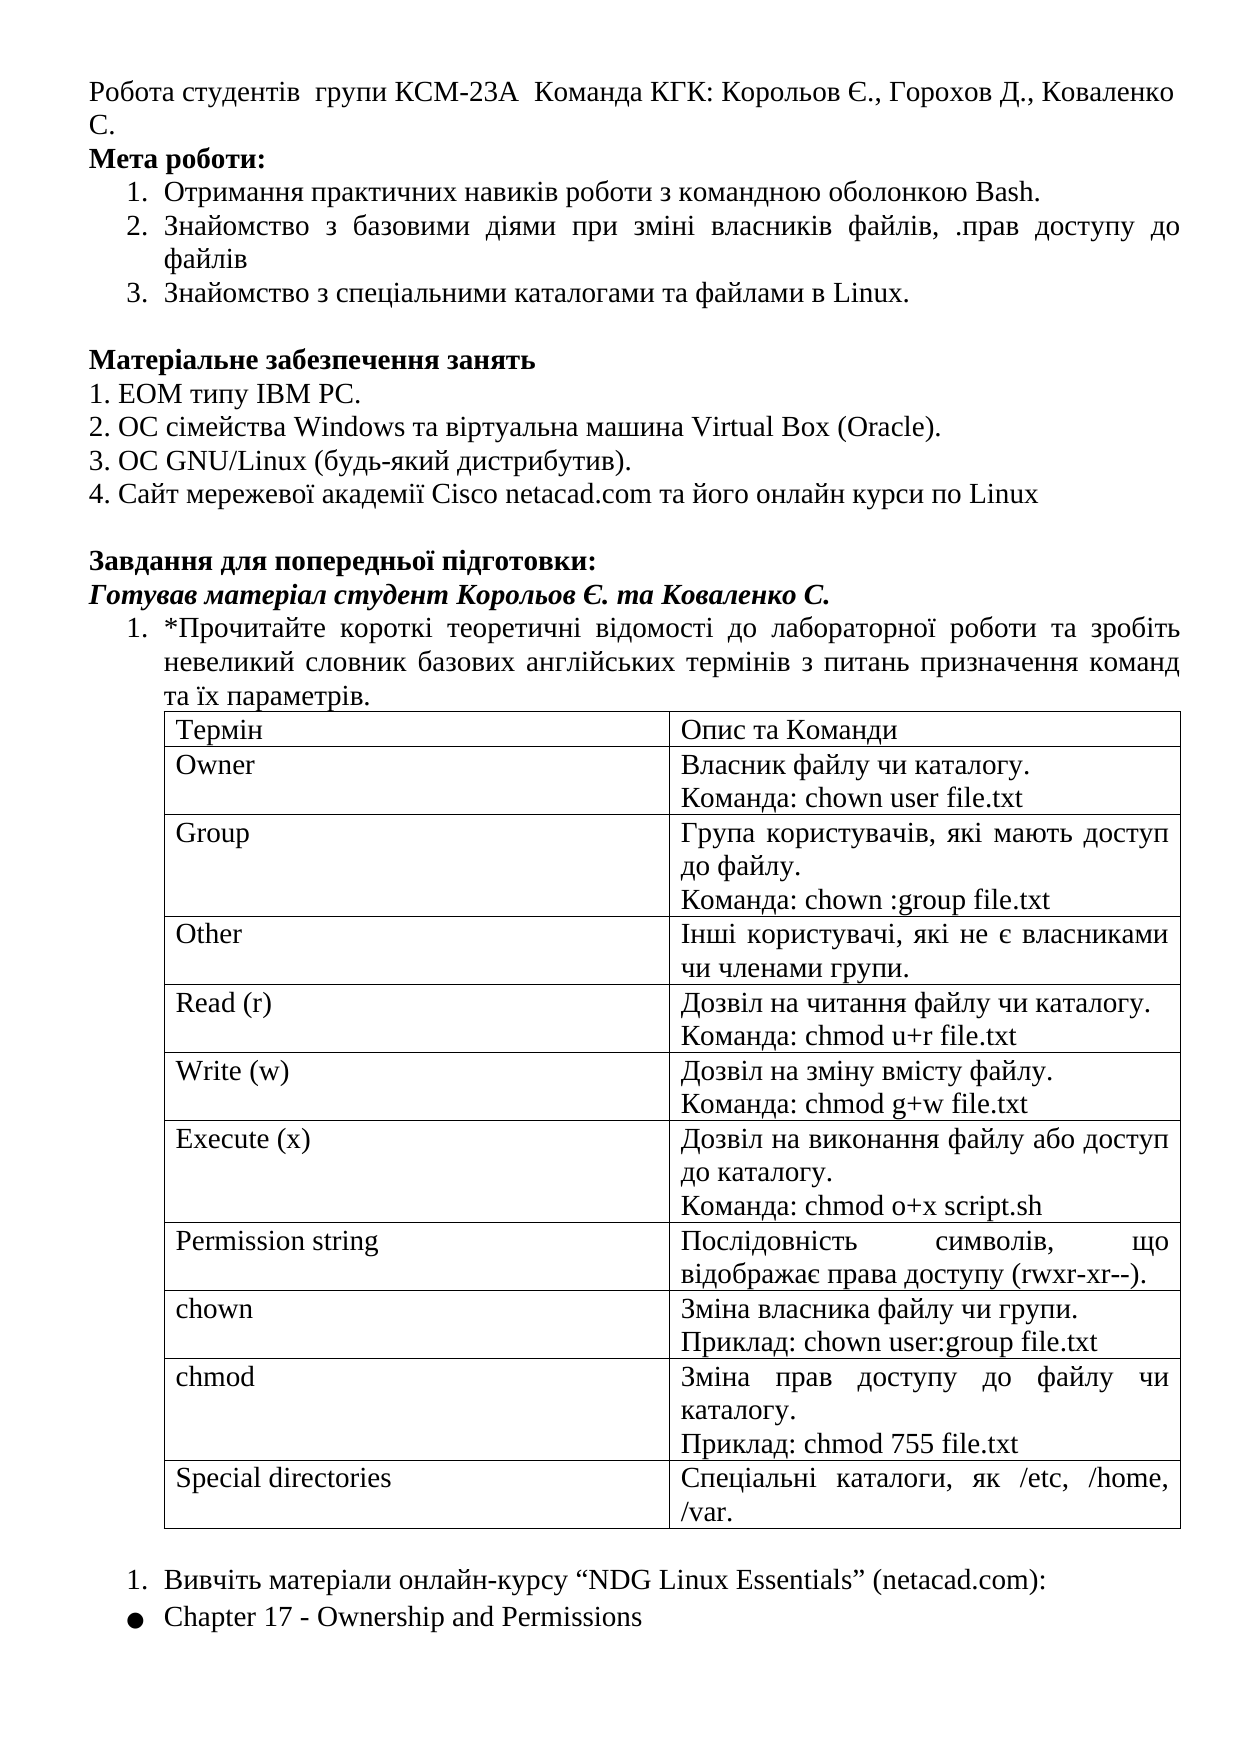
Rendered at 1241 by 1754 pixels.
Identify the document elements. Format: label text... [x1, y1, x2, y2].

table_cell Дозвіл на виконання файлу або доступ до каталогу. Команда: chmod o+x script.sh [670, 1121, 1180, 1222]
table_cell Read (r) [165, 985, 669, 1052]
table_cell Група користувачів, які мають доступ до файлу. Команда: chown :group file.txt [670, 815, 1180, 916]
text Готував матеріал студент Корольов Є. та Коваленко С. [89, 577, 1181, 611]
list Вивчіть матеріали онлайн-курсу “NDG Linux Essentials” (netacad.com): [126, 1562, 1181, 1596]
text 4. Сайт мережевої академії Cisco netacad.com та його онлайн курси по Linux [89, 476, 1181, 510]
text 1. ЕОМ типу IBM PC. [89, 376, 1181, 409]
list *Прочитайте короткі теоретичні відомості до лабораторної роботи та зробіть невеликий словник базових англійських термінів з питань призначення команд та їх параметрів. [126, 611, 1181, 711]
table_cell chown [165, 1291, 669, 1358]
text Мета роботи: [89, 141, 1181, 174]
text Завдання для попередньої підготовки: [89, 543, 1181, 577]
table_header Опис та Команди [670, 712, 1180, 746]
table_header Термін [165, 712, 669, 746]
list Chapter 17 - Ownership and Permissions [126, 1596, 1181, 1638]
table_cell Permission string [165, 1223, 669, 1290]
table_cell Зміна прав доступу до файлу чи каталогу. Приклад: chmod 755 file.txt [670, 1359, 1180, 1459]
text Матеріальне забезпечення занять [89, 342, 1181, 376]
table_cell Дозвіл на читання файлу чи каталогу. Команда: chmod u+r file.txt [670, 985, 1180, 1052]
table_cell Owner [165, 747, 669, 814]
table_cell Group [165, 815, 669, 916]
table_cell Execute (x) [165, 1121, 669, 1222]
table_cell Other [165, 917, 669, 984]
table_cell Послідовність символів, що відображає права доступу (rwxr-xr--). [670, 1223, 1180, 1290]
list Знайомство з базовими діями при зміні власників файлів, .прав доступу до файлів [126, 208, 1181, 275]
table_cell Інші користувачі, які не є власниками чи членами групи. [670, 917, 1180, 984]
table_cell Special directories [165, 1461, 669, 1528]
table_cell chmod [165, 1359, 669, 1459]
table_cell Спеціальні каталоги, як /etc, /home, /var. [670, 1461, 1180, 1528]
table_cell Зміна власника файлу чи групи. Приклад: chown user:group file.txt [670, 1291, 1180, 1358]
table_cell Власник файлу чи каталогу. Команда: chown user file.txt [670, 747, 1180, 814]
table_cell Write (w) [165, 1053, 669, 1120]
text 3. ОС GNU/Linux (будь-який дистрибутив). [89, 443, 1181, 476]
table_cell Дозвіл на зміну вмісту файлу. Команда: chmod g+w file.txt [670, 1053, 1180, 1120]
list Знайомство з спеціальними каталогами та файлами в Linux. [126, 275, 1181, 309]
text 2. ОС сімейства Windows та віртуальна машина Virtual Box (Oracle). [89, 409, 1181, 443]
list Отримання практичних навиків роботи з командною оболонкою Bash. [126, 174, 1181, 208]
